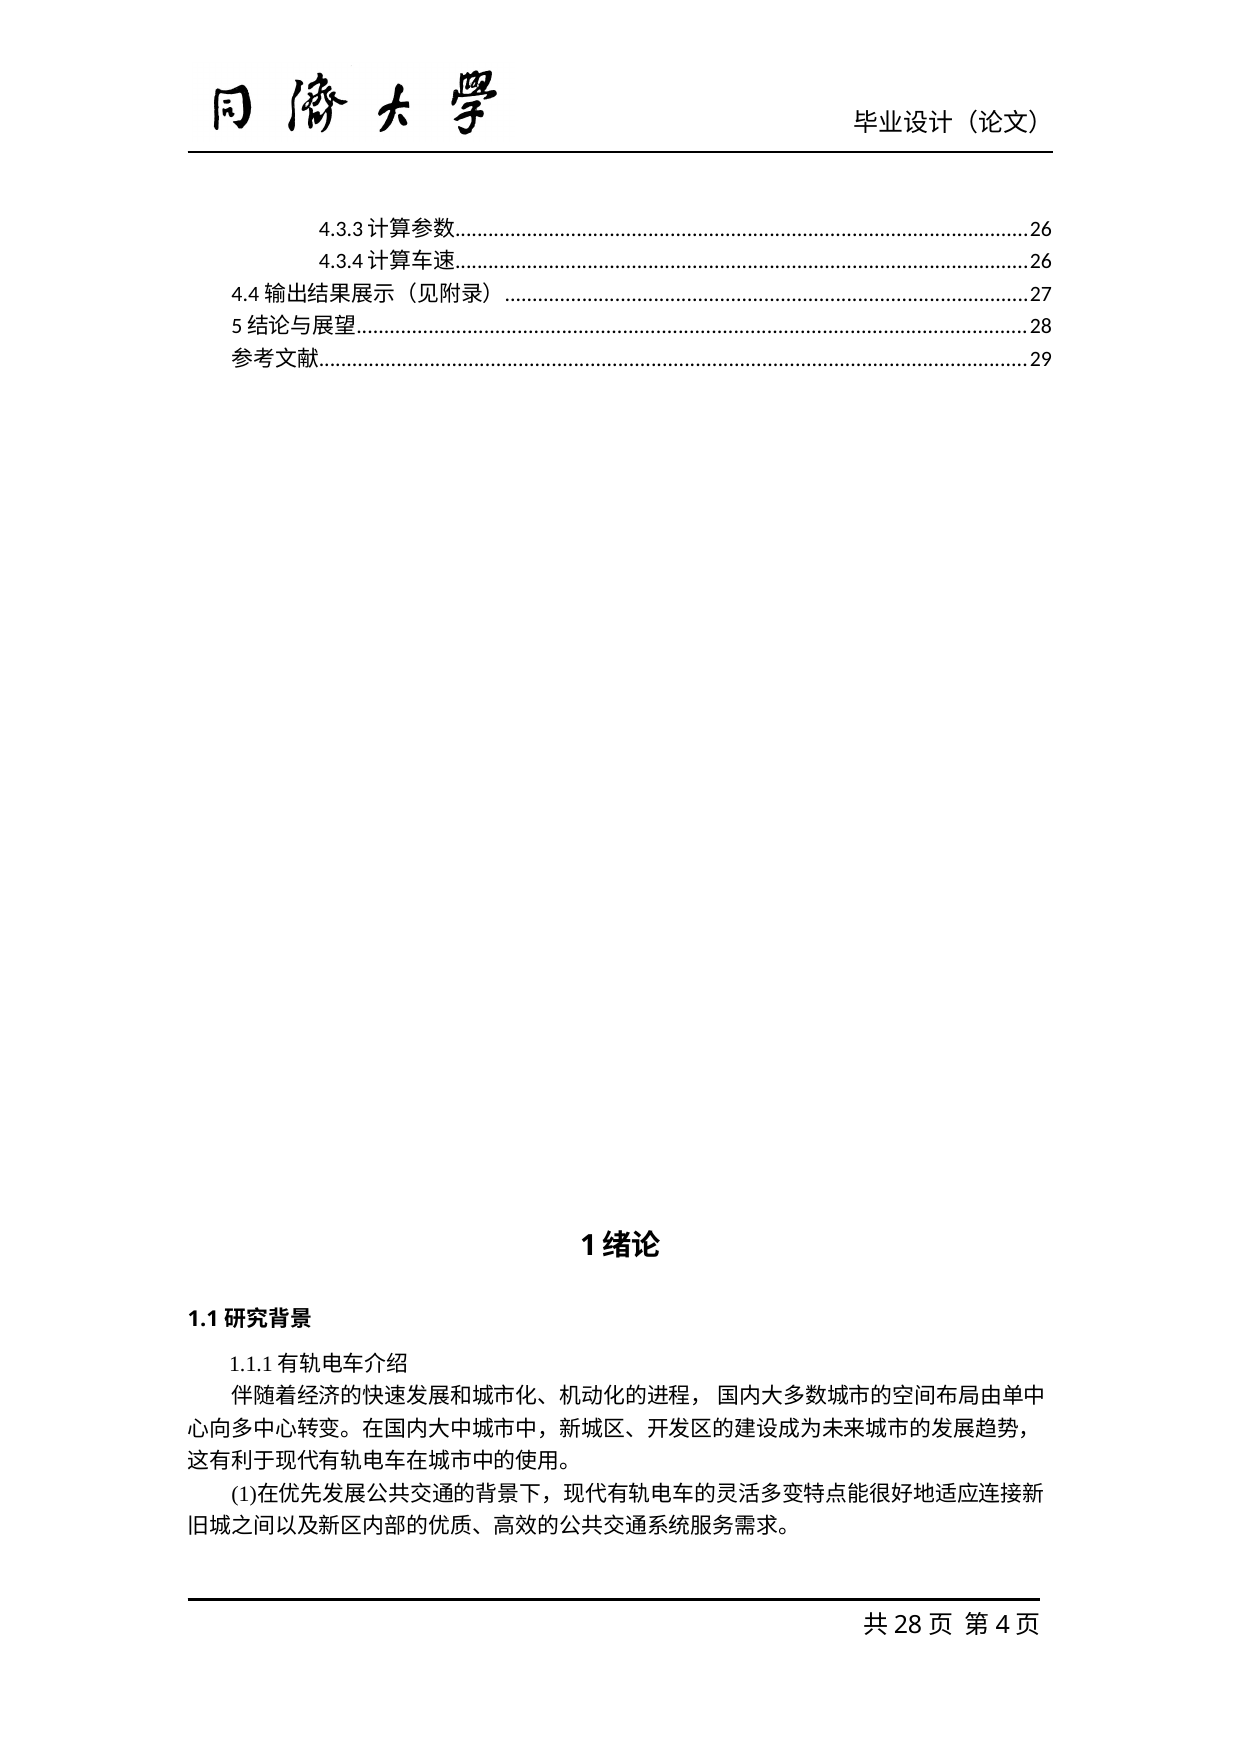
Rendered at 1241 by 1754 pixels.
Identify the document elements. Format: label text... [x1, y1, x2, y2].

text 伴随着经济的快速发展和城市化、机动化的进程， 国内大多数城市的空间布局由单中心向多中心转变。在国内大中城市中，新城区、开发区的建设成为未来城市的发展趋势， 这有利于现代有轨电车在城市中的使用。 [187, 1378, 1053, 1475]
subtitle 1.1 研究背景 [187, 1300, 1053, 1333]
subtitle 1绪论 [187, 1210, 1053, 1275]
text (1)在优先发展公共交通的背景下，现代有轨电车的灵活多变特点能很好地适应连接新旧城之间以及新区内部的优质、高效的公共交通系统服务需求。 [187, 1475, 1053, 1540]
subtitle 1.1.1有轨电车介绍 [208, 1345, 1031, 1378]
picture [192, 62, 515, 142]
